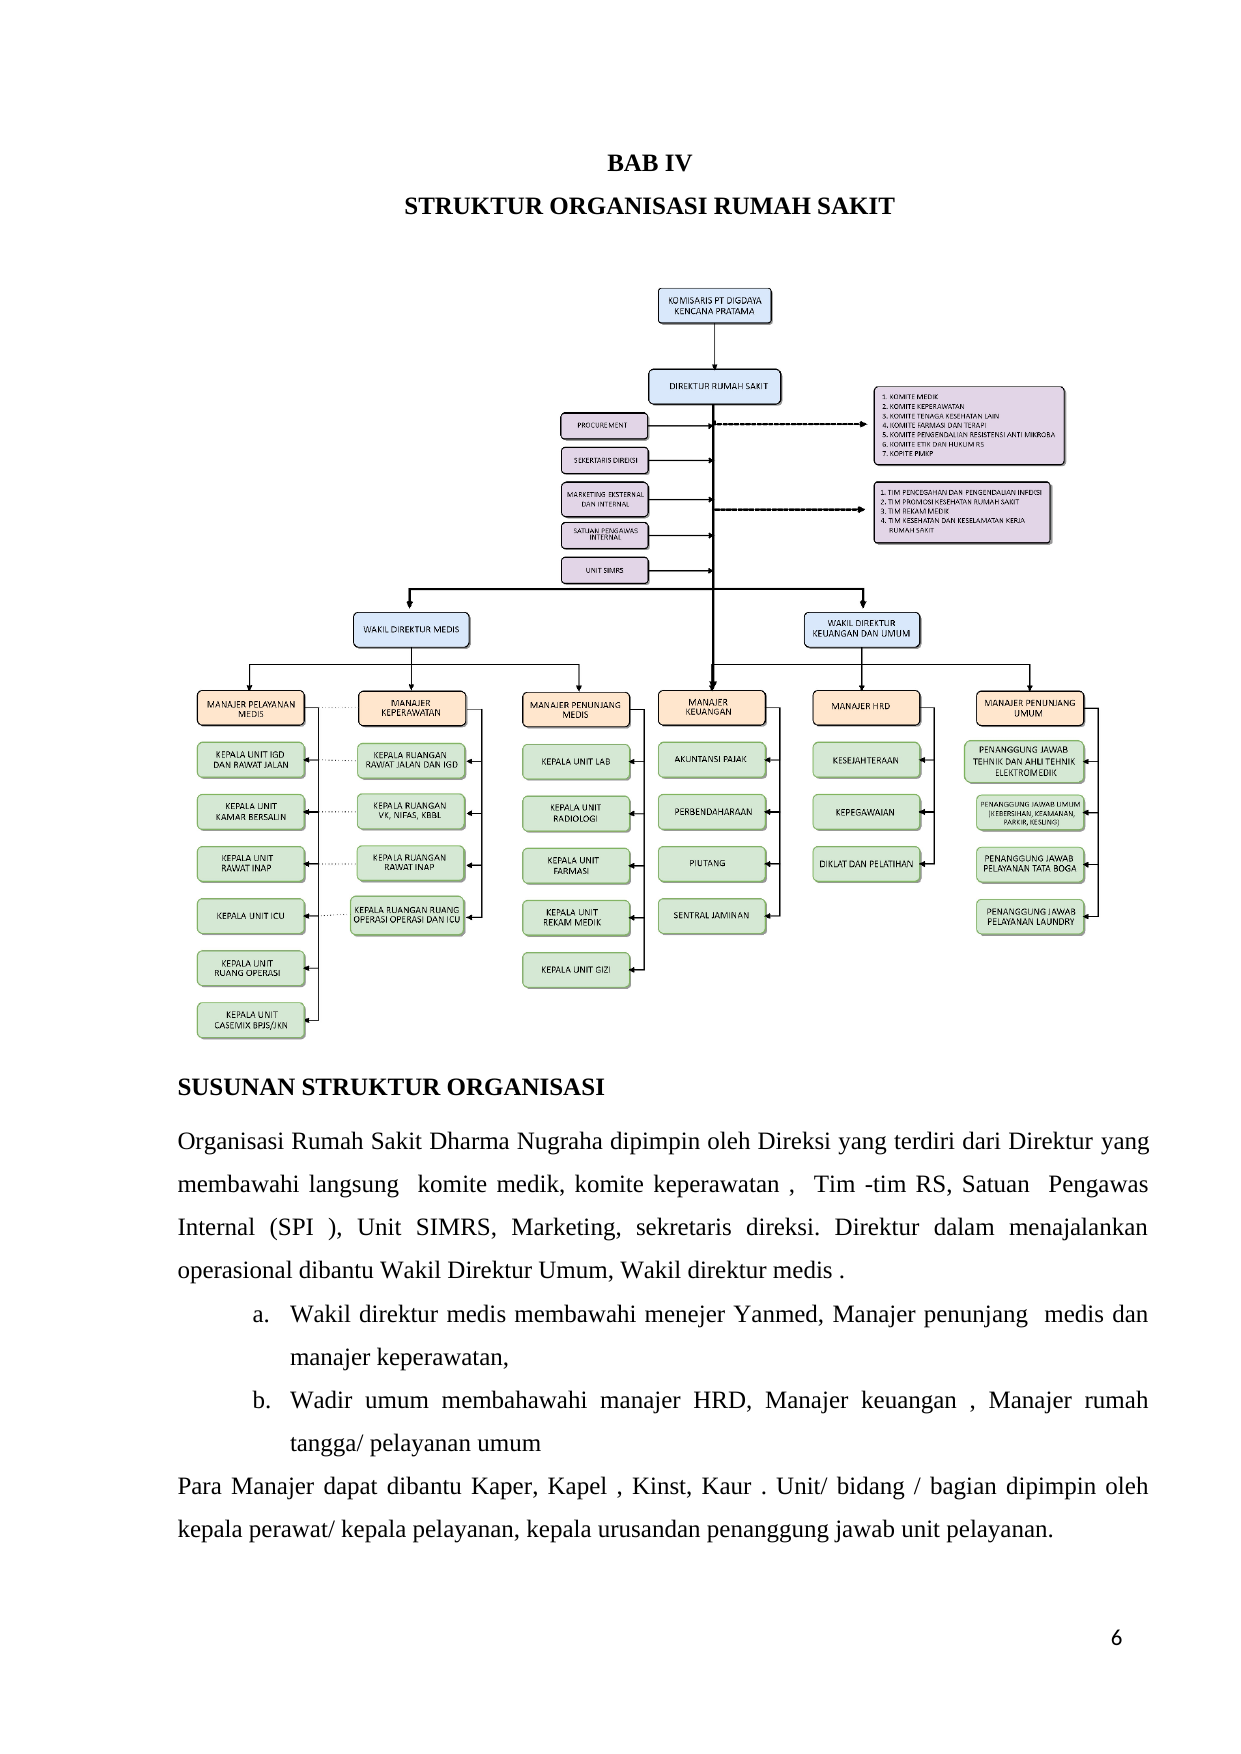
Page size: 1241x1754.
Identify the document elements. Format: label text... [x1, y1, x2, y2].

list Wakil direktur medis membawahi menejer Yanmed, Manajer penunjang medis dan manajer keperawatan, [252, 1299, 1149, 1371]
text BAB IV [177, 148, 1122, 176]
text SUSUNAN STRUKTUR ORGANISASI [177, 1072, 1122, 1101]
text Para Manajer dapat dibantu Kaper, Kapel , Kinst, Kaur . Unit/ bidang / bagian dipimpin oleh kepala perawat/ kepala pelayanan, kepala urusandan penanggung jawab unit pelayanan. [177, 1471, 1149, 1543]
text STRUKTUR ORGANISASI RUMAH SAKIT [177, 191, 1122, 219]
text Organisasi Rumah Sakit Dharma Nugraha dipimpin oleh Direksi yang terdiri dari Direktur yang membawahi langsung komite medik, komite keperawatan , Tim -tim RS, Satuan Pengawas Internal (SPI ), Unit SIMRS, Marketing, sekretaris direksi. Direktur dalam menajalankan operasional dibantu Wakil Direktur Umum, Wakil direktur medis . [177, 1126, 1149, 1284]
picture [177, 277, 1123, 1059]
list Wadir umum membahawahi manajer HRD, Manajer keuangan , Manajer rumah tangga/ pelayanan umum [252, 1385, 1149, 1457]
